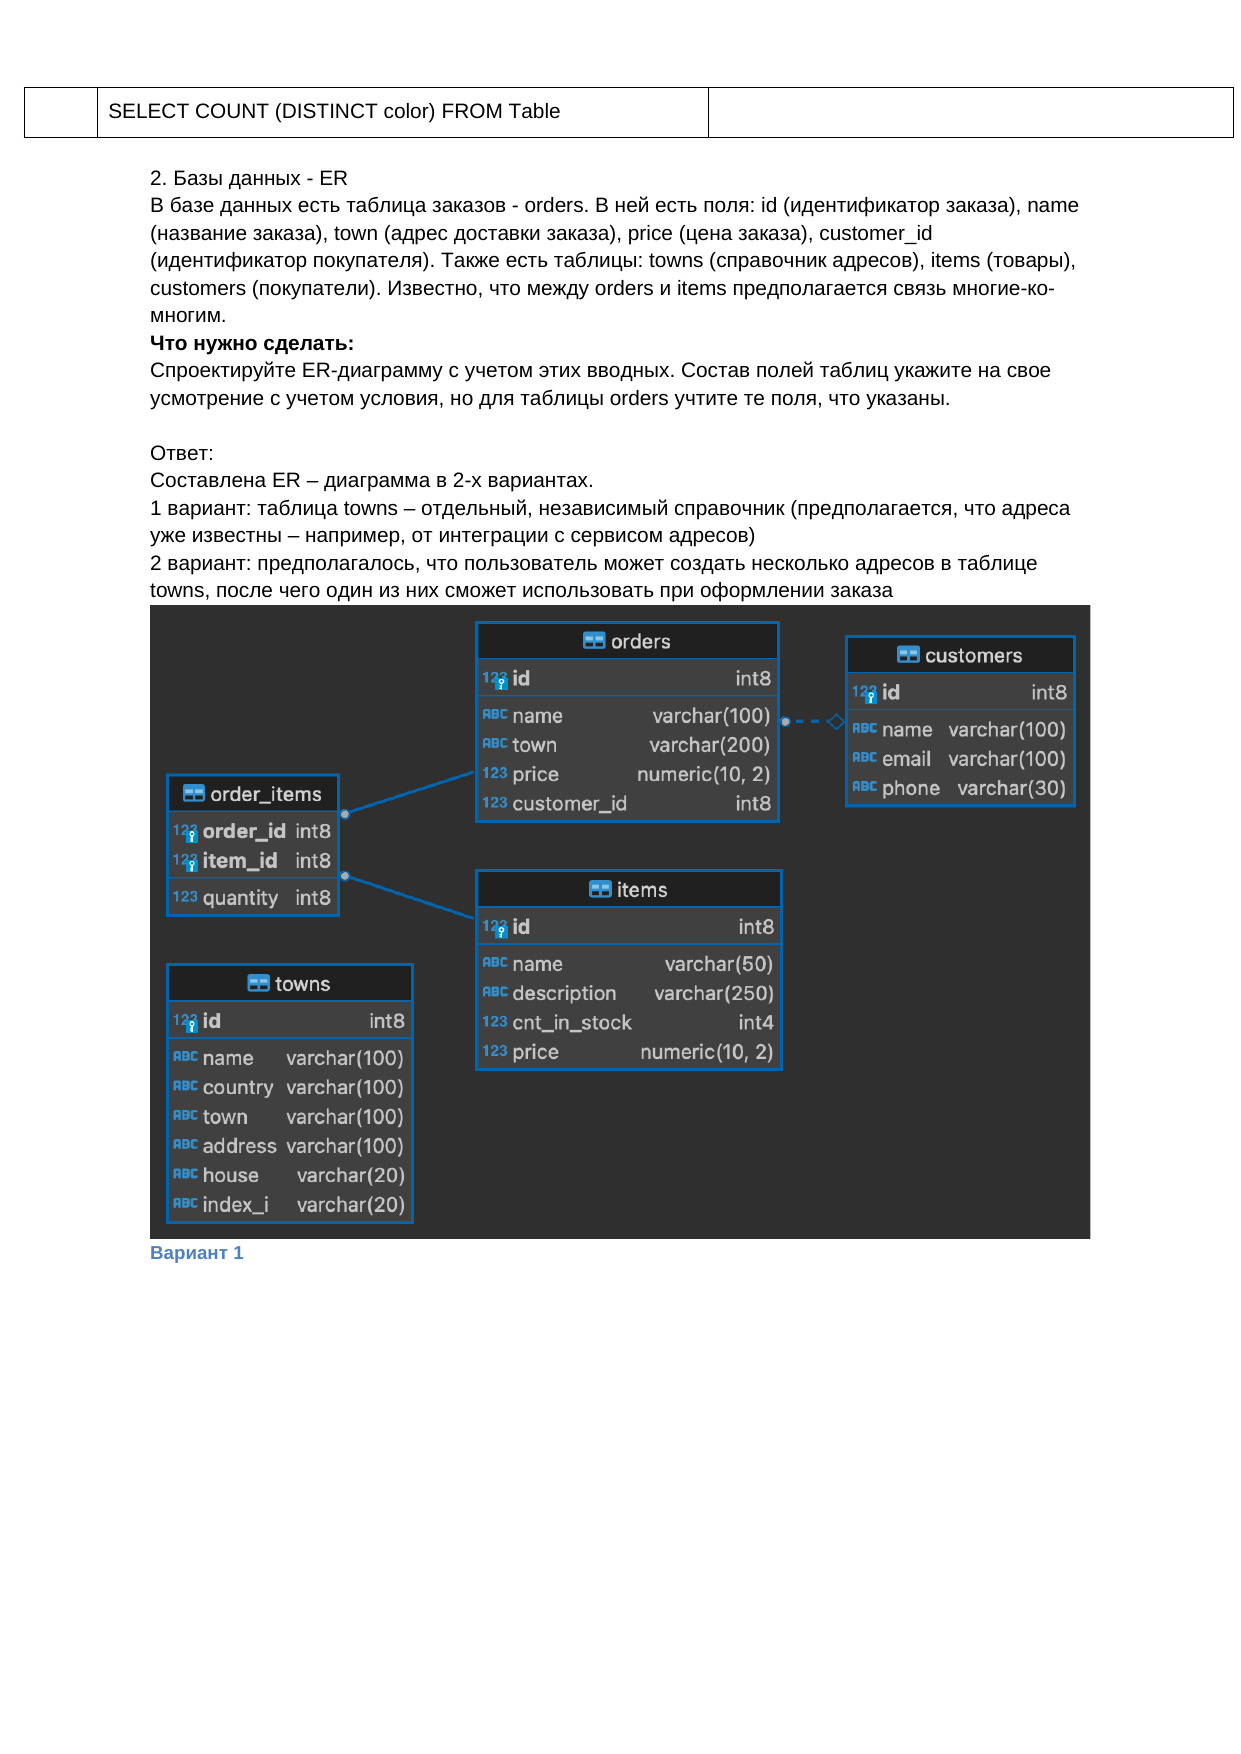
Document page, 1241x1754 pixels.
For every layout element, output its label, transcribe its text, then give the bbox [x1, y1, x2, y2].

table_cell 10 [25, 88, 97, 137]
text Что нужно сделать: [150, 331, 1090, 354]
text Составлена ER – диаграмма в 2-х вариантах. [150, 468, 1090, 492]
text 1 вариант: таблица towns – отдельный, независимый справочник (предполагается, что адреса уже известны – например, от интеграции с сервисом адресов) [150, 496, 1090, 547]
text Ответ: [150, 441, 1090, 464]
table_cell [709, 88, 1233, 137]
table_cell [98, 88, 708, 137]
text 2 вариант: предполагалось, что пользователь может создать несколько адресов в таблице towns, после чего один из них сможет использовать при оформлении заказа [150, 551, 1090, 602]
text Спроектируйте ER-диаграмму с учетом этих вводных. Состав полей таблиц укажите на свое усмотрение с учетом условия, но для таблицы orders учтите те поля, что указаны. [150, 358, 1090, 409]
text Вариант 1 [150, 1242, 1090, 1264]
text 2. Базы данных - ER [150, 166, 1090, 189]
text В базе данных есть таблица заказов - orders. В ней есть поля: id (идентификатор заказа), name (название заказа), town (адрес доставки заказа), price (цена заказа), customer_id (идентификатор покупателя). Также есть таблицы: towns (справочник адресов), items (товары), customers (покупатели). Известно, что между orders и items предполагается связь многие-ко-многим. [150, 193, 1090, 327]
picture [150, 605, 1091, 1239]
